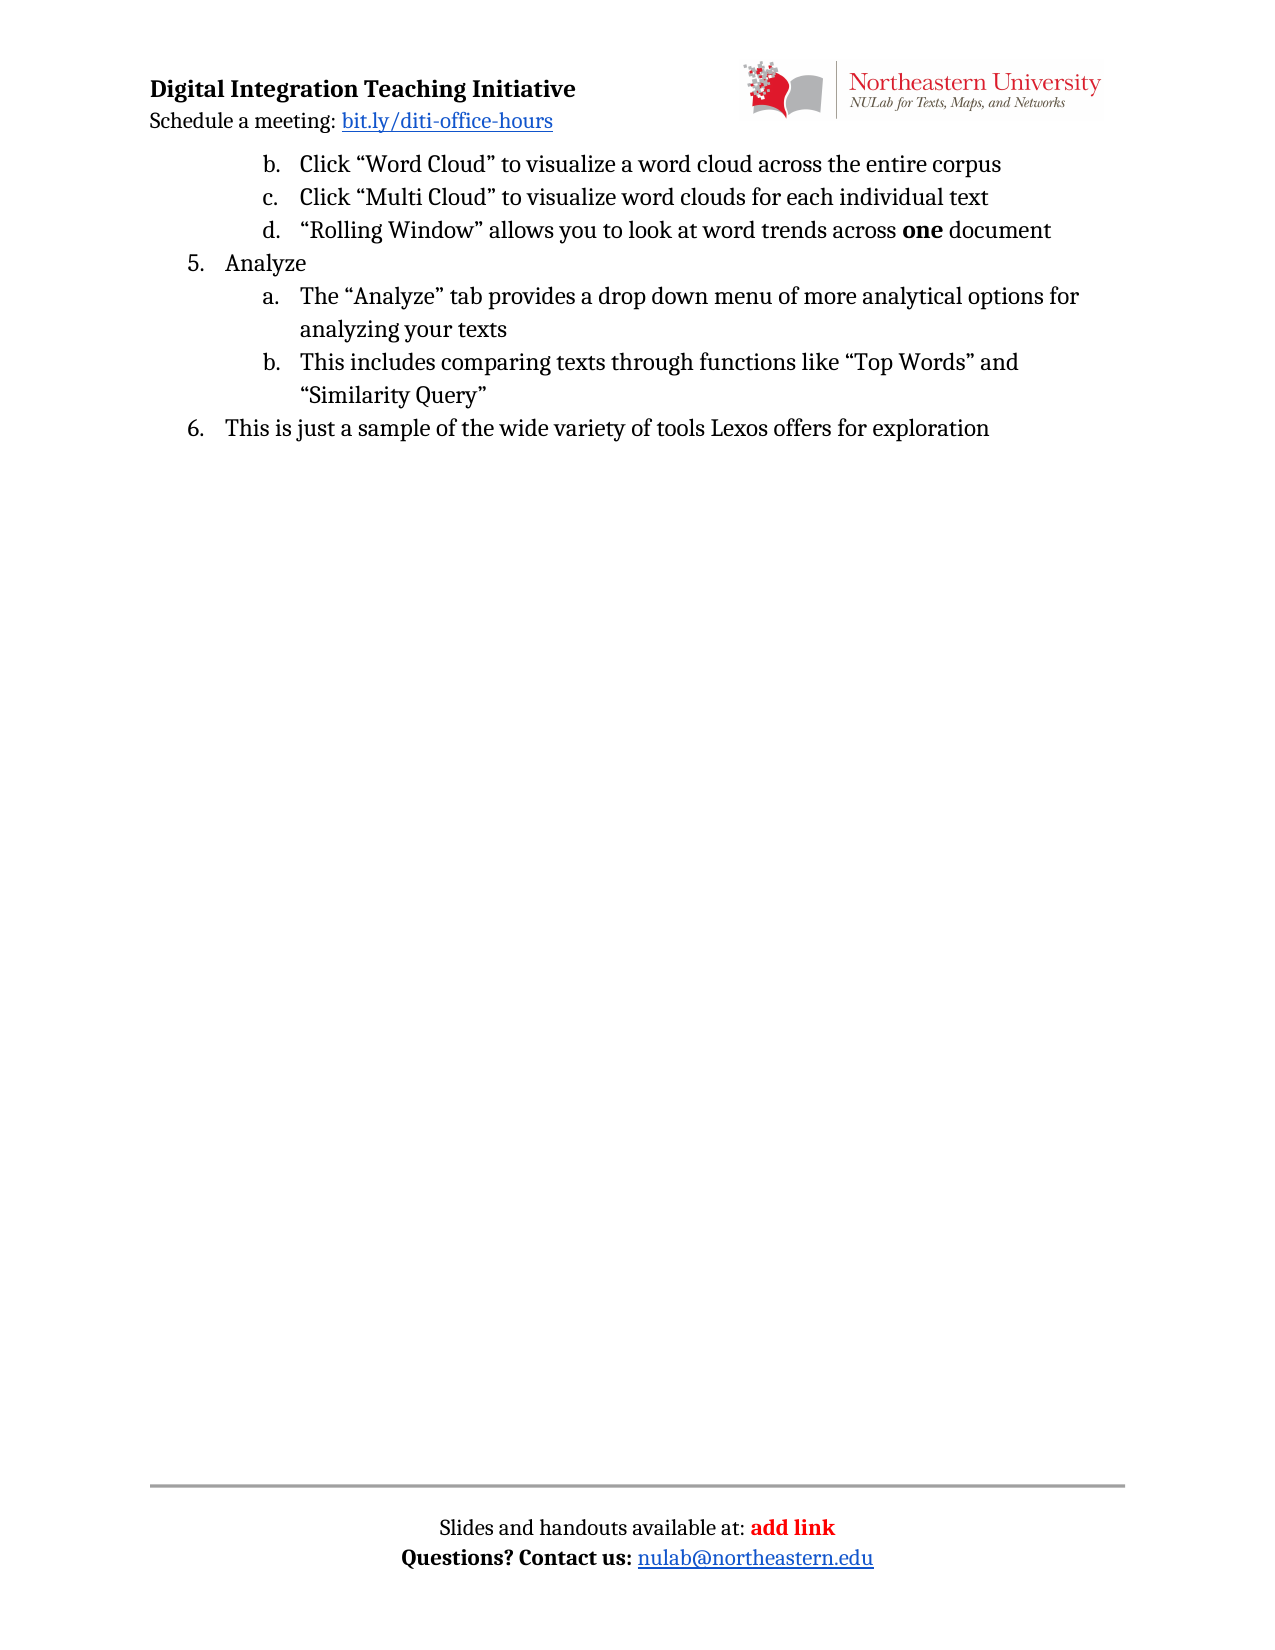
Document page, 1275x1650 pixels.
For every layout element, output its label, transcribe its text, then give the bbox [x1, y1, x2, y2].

list This includes comparing texts through functions like “Top Words” and “Similarity Query” [262, 348, 1125, 410]
list Click “Multi Cloud” to visualize word clouds for each individual text [262, 183, 1125, 212]
list This is just a sample of the wide variety of tools Lexos offers for exploration [187, 414, 1125, 443]
list “Rolling Window” allows you to look at word trends across one document [262, 216, 1125, 245]
list Click “Word Cloud” to visualize a word cloud across the entire corpus [262, 150, 1125, 179]
picture [739, 59, 1104, 121]
list The “Analyze” tab provides a drop down menu of more analytical options for analyzing your texts [262, 282, 1125, 344]
list Analyze [187, 249, 1125, 278]
